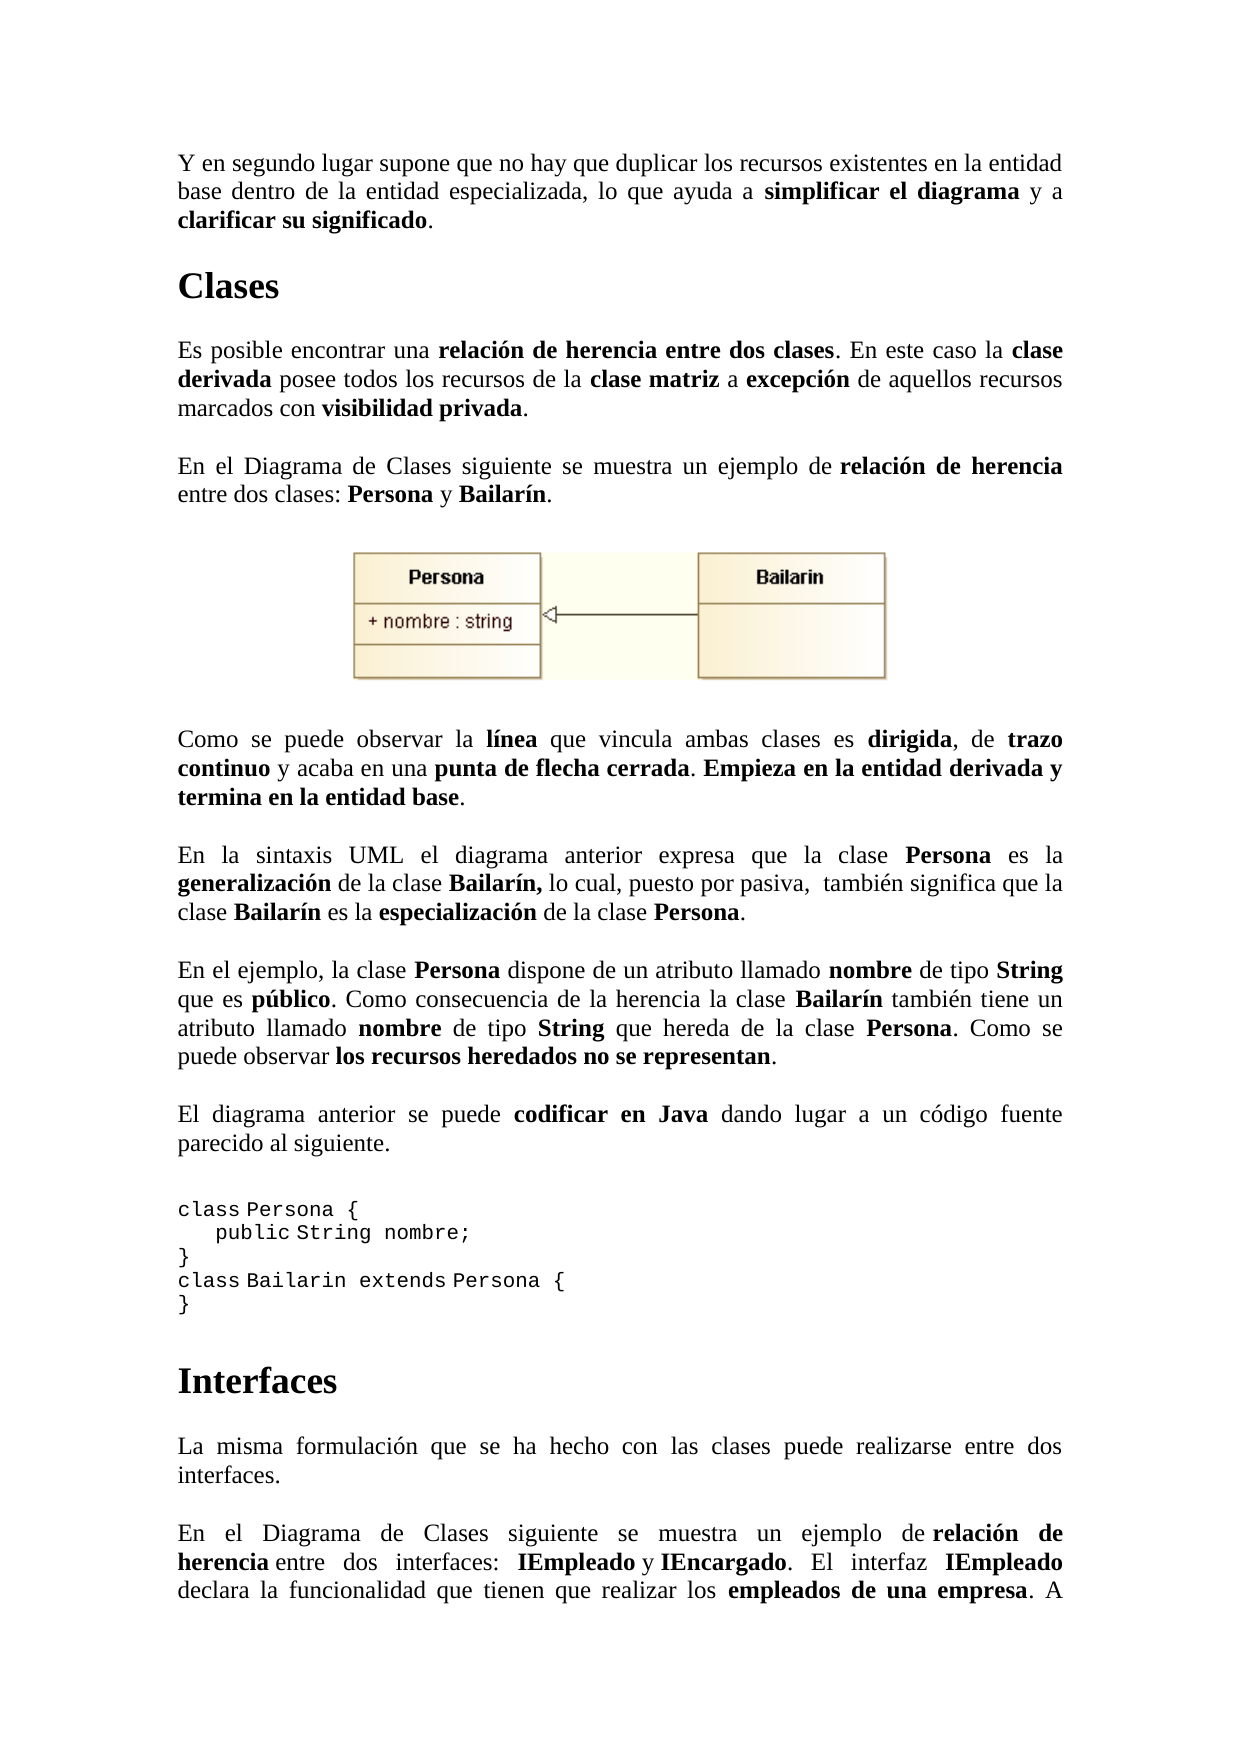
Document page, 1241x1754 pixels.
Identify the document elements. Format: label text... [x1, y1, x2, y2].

text En la sintaxis UML el diagrama anterior expresa que la clase Persona es la generalización de la clase Bailarín, lo cual, puesto por pasiva, también significa que la clase Bailarín es la especialización de la clase Persona. [177, 840, 1063, 926]
text Es posible encontrar una relación de herencia entre dos clases. En este caso la clase derivada posee todos los recursos de la clase matriz a excepción de aquellos recursos marcados con visibilidad privada. [177, 335, 1063, 422]
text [177, 1518, 1063, 1604]
text Interfaces [177, 1359, 1063, 1402]
text Clases [177, 263, 1063, 306]
text En el ejemplo, la clase Persona dispone de un atributo llamado nombre de tipo String que es público. Como consecuencia de la herencia la clase Bailarín también tiene un atributo llamado nombre de tipo String que hereda de la clase Persona. Como se puede observar los recursos heredados no se representan. [177, 955, 1063, 1070]
text El diagrama anterior se puede codificar en Java dando lugar a un código fuente parecido al siguiente. [177, 1099, 1063, 1157]
text Y en segundo lugar supone que no hay que duplicar los recursos existentes en la entidad base dentro de la entidad especializada, lo que ayuda a simplificar el diagrama y a clarificar su significado. [177, 148, 1063, 234]
table_header class Persona { public String nombre; } class Bailarin extends Persona { } [178, 1186, 566, 1330]
text Como se puede observar la línea que vincula ambas clases es dirigida, de trazo continuo y acaba en una punta de flecha cerrada. Empieza en la entidad derivada y termina en la entidad base. [177, 724, 1063, 811]
text En el Diagrama de Clases siguiente se muestra un ejemplo de relación de herencia entre dos clases: Persona y Bailarín. [177, 451, 1063, 508]
picture [338, 537, 903, 696]
text La misma formulación que se ha hecho con las clases puede realizarse entre dos interfaces. [177, 1431, 1063, 1489]
